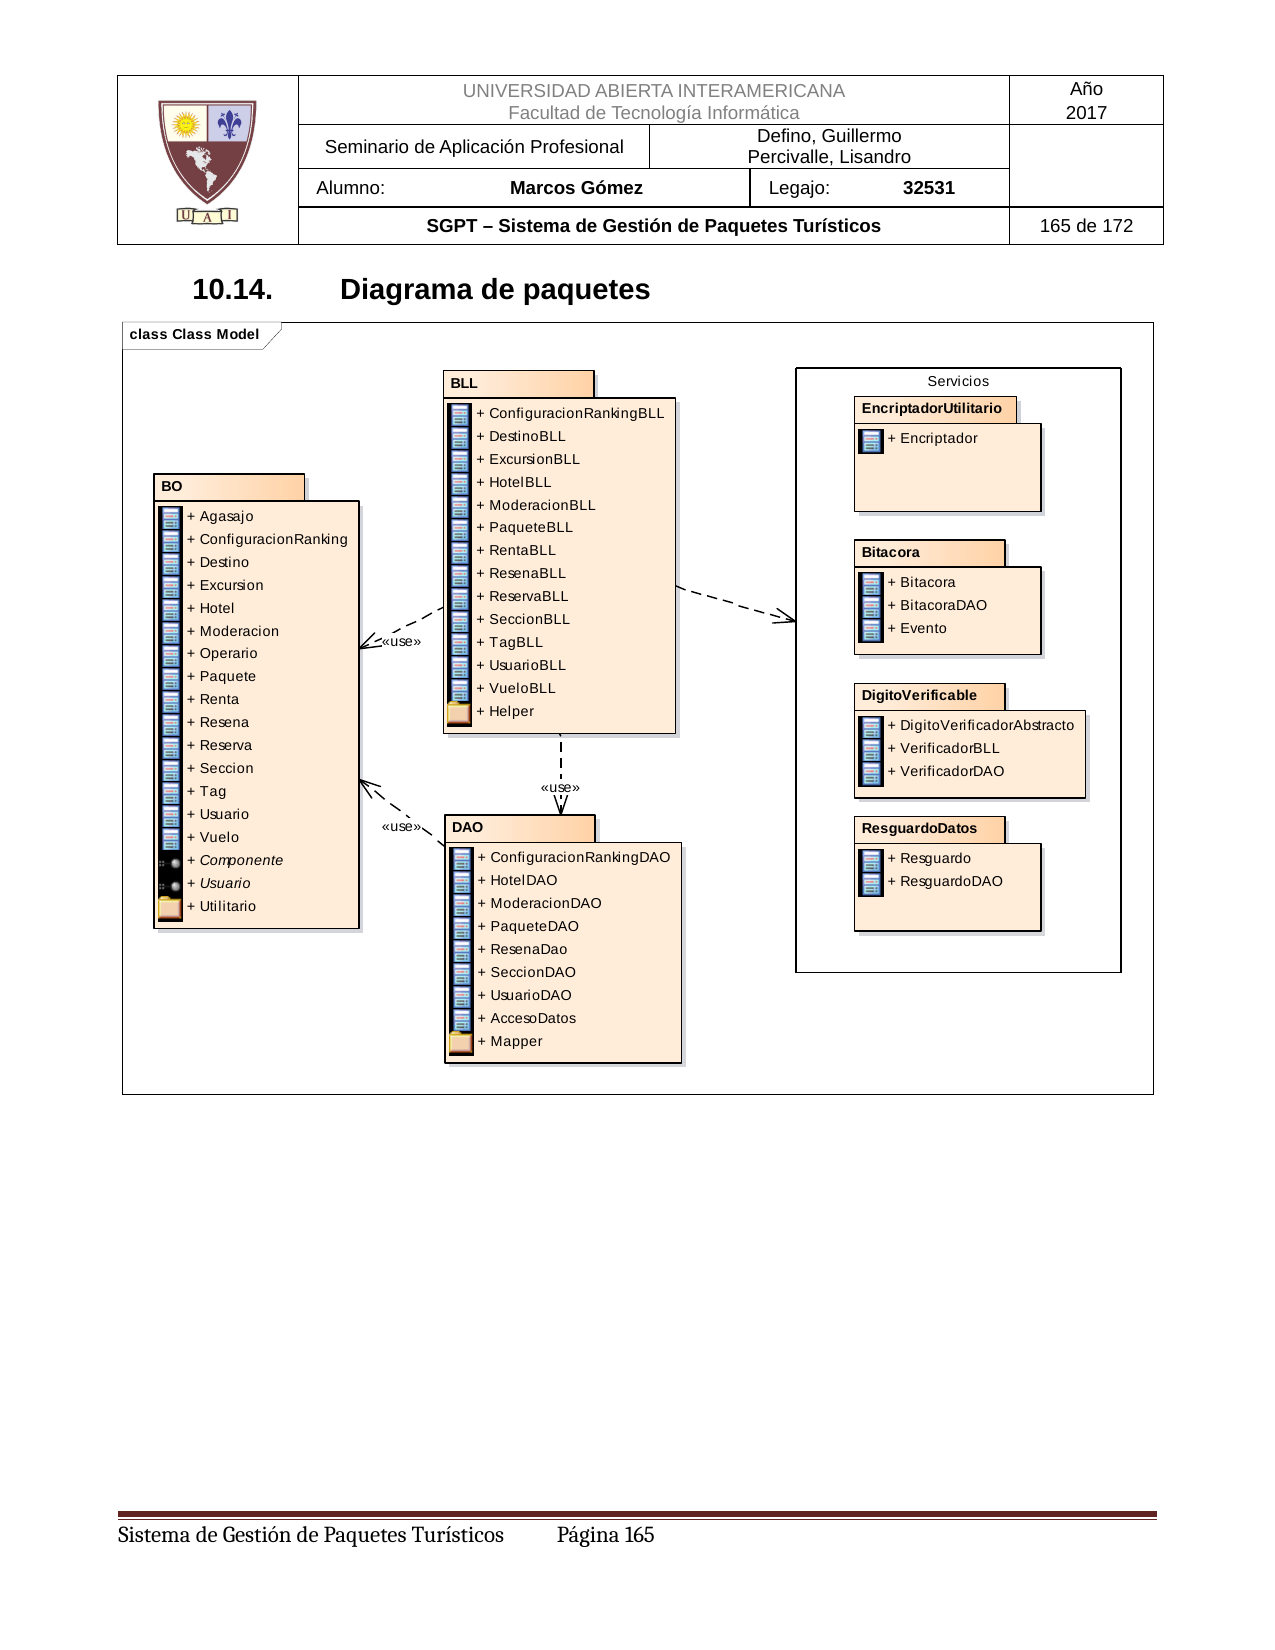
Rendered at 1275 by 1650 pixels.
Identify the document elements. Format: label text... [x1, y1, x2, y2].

picture [136, 91, 280, 229]
subtitle Diagrama de paquetes [192, 272, 1157, 305]
